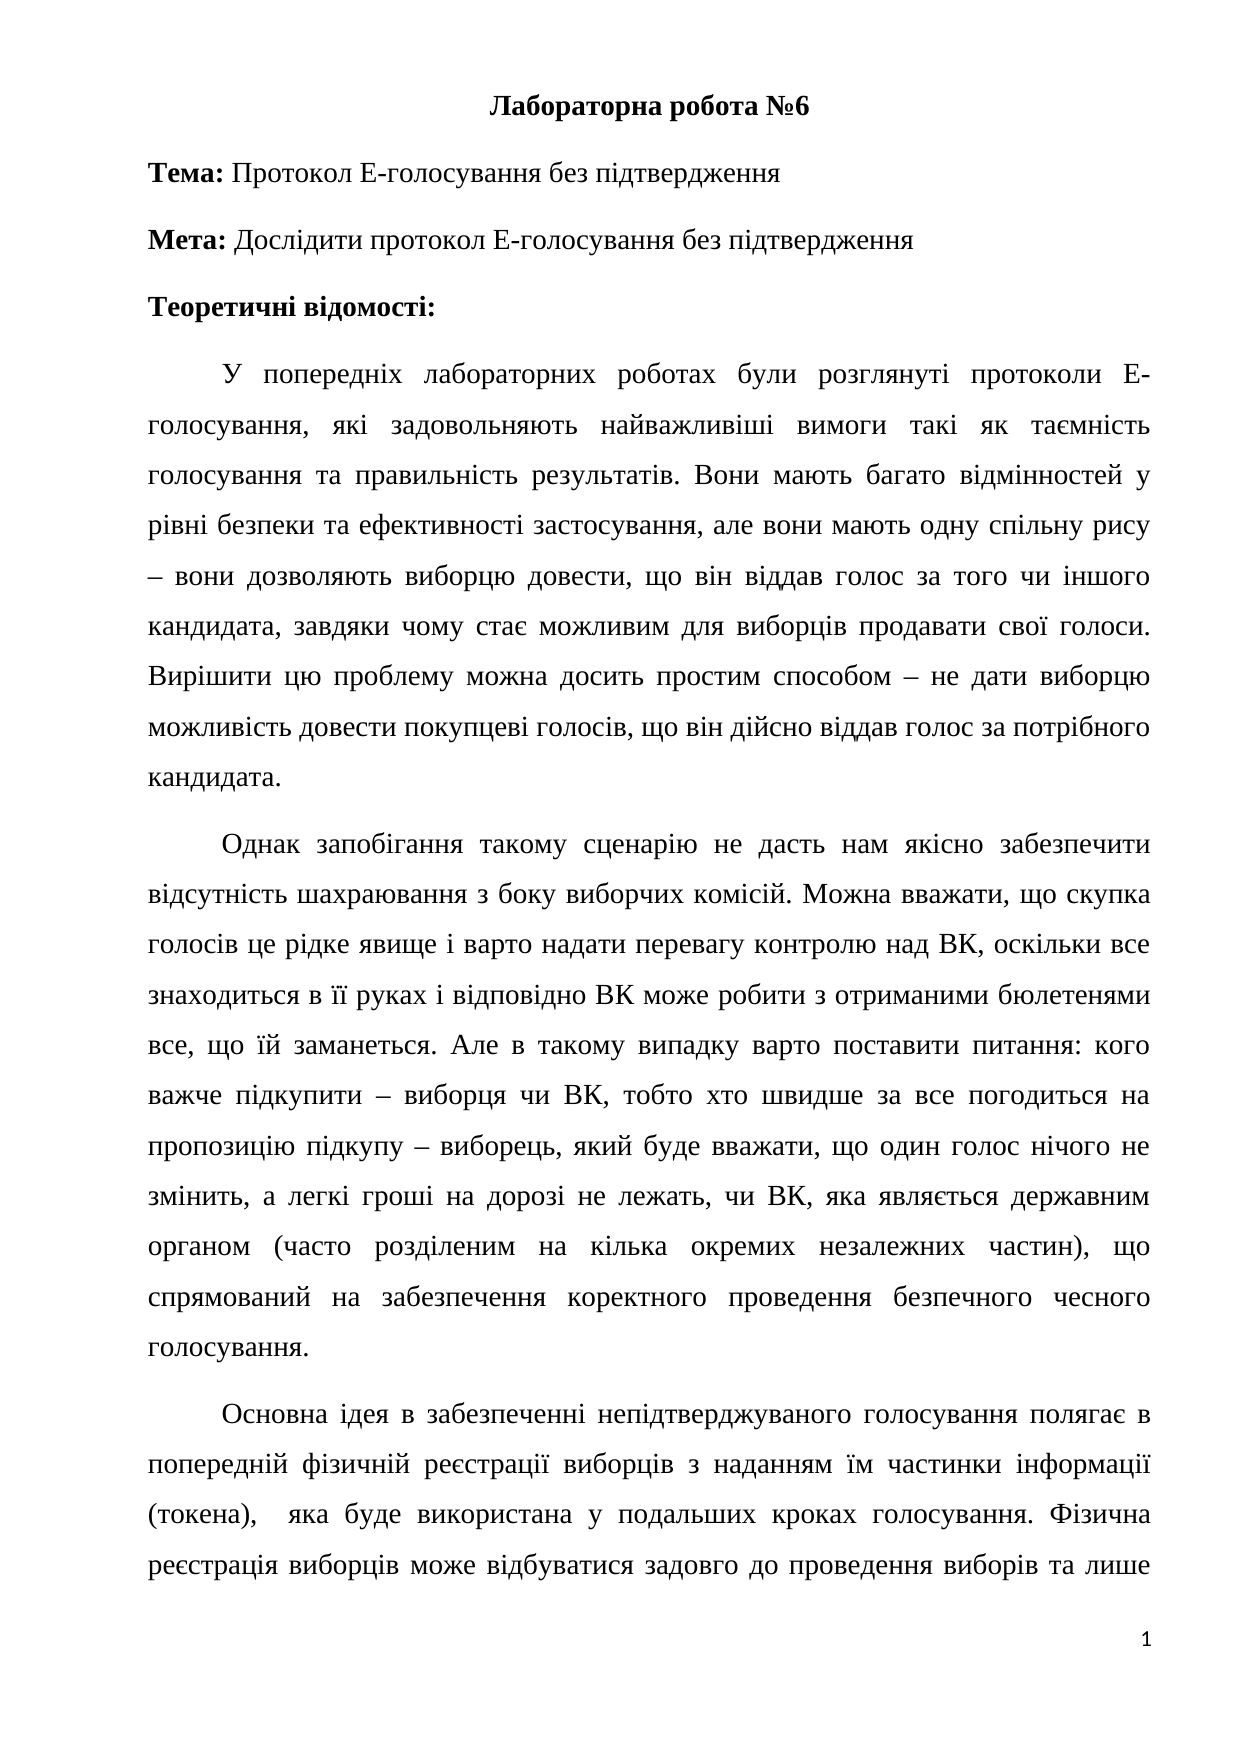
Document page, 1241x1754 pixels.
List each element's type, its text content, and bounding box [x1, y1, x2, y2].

text Теоретичні відомості: [148, 289, 1152, 323]
text Лабораторна робота №6 [148, 88, 1152, 122]
text Однак запобігання такому сценарію не дасть нам якісно забезпечити відсутність шахраювання з боку виборчих комісій. Можна вважати, що скупка голосів це рідке явище і варто надати перевагу контролю над ВК, оскільки все знаходиться в її руках і відповідно ВК може робити з отриманими бюлетенями все, що їй заманеться. Але в такому випадку варто поставити питання: кого важче підкупити – виборця чи ВК, тобто хто швидше за все погодиться на пропозицію підкупу – виборець, який буде вважати, що один голос нічого не змінить, а легкі гроші на дорозі не лежать, чи ВК, яка являється державним органом (часто розділеним на кілька окремих незалежних частин), що спрямований на забезпечення коректного проведення безпечного чесного голосування. [148, 826, 1152, 1363]
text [148, 1396, 1152, 1581]
text У попередніх лабораторних роботах були розглянуті протоколи Е-голосування, які задовольняють найважливіші вимоги такі як таємність голосування та правильність результатів. Вони мають багато відмінностей у рівні безпеки та ефективності застосування, але вони мають одну спільну рису – вони дозволяють виборцю довести, що він віддав голос за того чи іншого кандидата, завдяки чому стає можливим для виборців продавати свої голоси. Вирішити цю проблему можна досить простим способом – не дати виборцю можливість довести покупцеві голосів, що він дійсно віддав голос за потрібного кандидата. [148, 356, 1152, 792]
text Мета: Дослідити протокол Е-голосування без підтвердження [148, 222, 1152, 256]
text Тема: Протокол Е-голосування без підтвердження [148, 156, 1152, 189]
